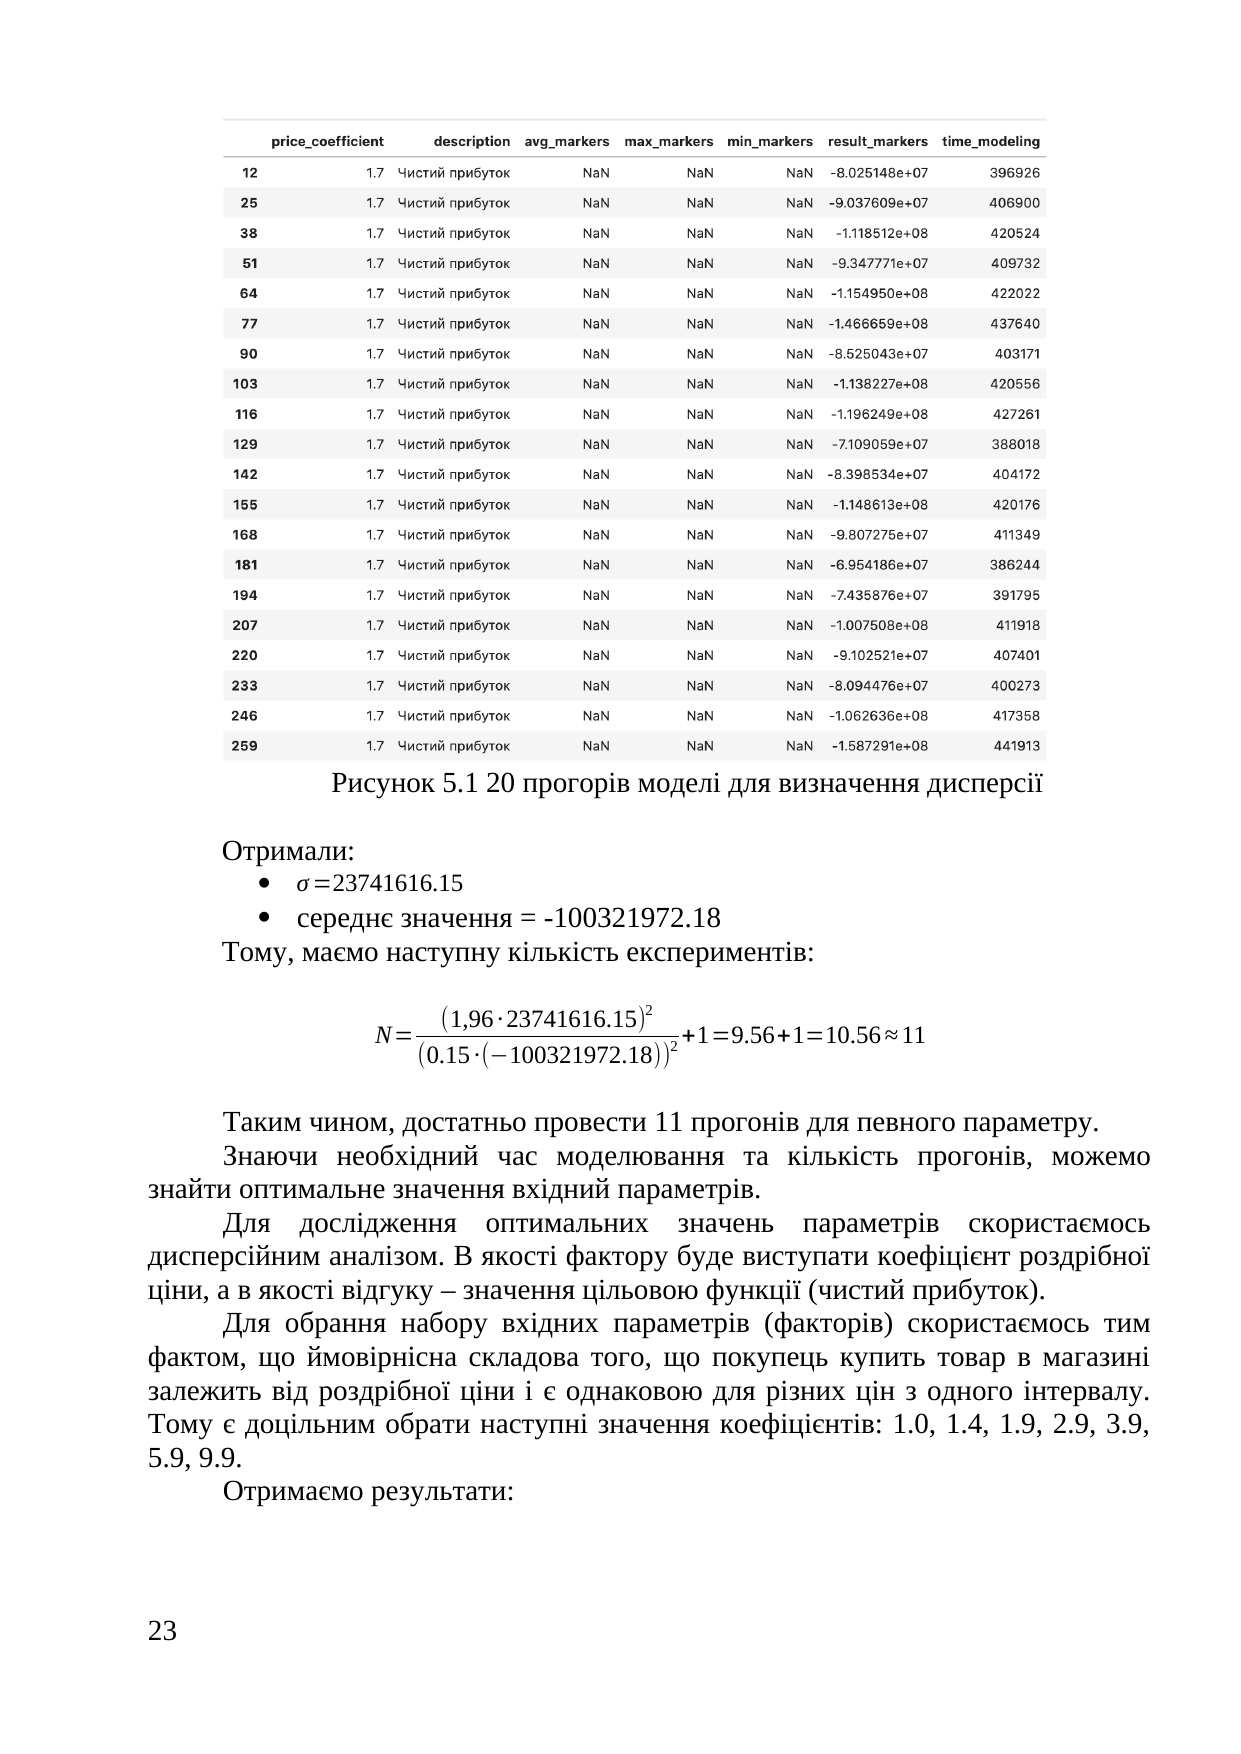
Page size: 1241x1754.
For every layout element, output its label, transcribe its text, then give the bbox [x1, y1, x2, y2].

text Для дослідження оптимальних значень параметрів скористаємось дисперсійним аналізом. В якості фактору буде виступати коефіцієнт роздрібної ціни, а в якості відгуку – значення цільовою функції (чистий прибуток). [148, 1205, 1152, 1306]
text Отримали: [148, 833, 1152, 866]
list середнє значення = -100321972.18 [259, 900, 1152, 934]
picture [221, 118, 1047, 766]
text Отримаємо результати: [148, 1473, 1152, 1507]
text Тому, маємо наступну кількість експериментів: [148, 934, 1152, 968]
text Знаючи необхідний час моделювання та кількість прогонів, можемо знайти оптимальне значення вхідний параметрів. [148, 1138, 1152, 1205]
text Рисунок 5.1 20 прогорів моделі для визначення дисперсії [223, 766, 1152, 799]
text Таким чином, достатньо провести 11 прогонів для певного параметру. [148, 1104, 1152, 1138]
text Для обрання набору вхідних параметрів (факторів) скористаємось тим фактом, що ймовірнісна складова того, що покупець купить товар в магазині залежить від роздрібної ціни і є однаковою для різних цін з одного інтервалу. Тому є доцільним обрати наступні значення коефіцієнтів: 1.0, 1.4, 1.9, 2.9, 3.9, 5.9, 9.9. [148, 1306, 1152, 1473]
